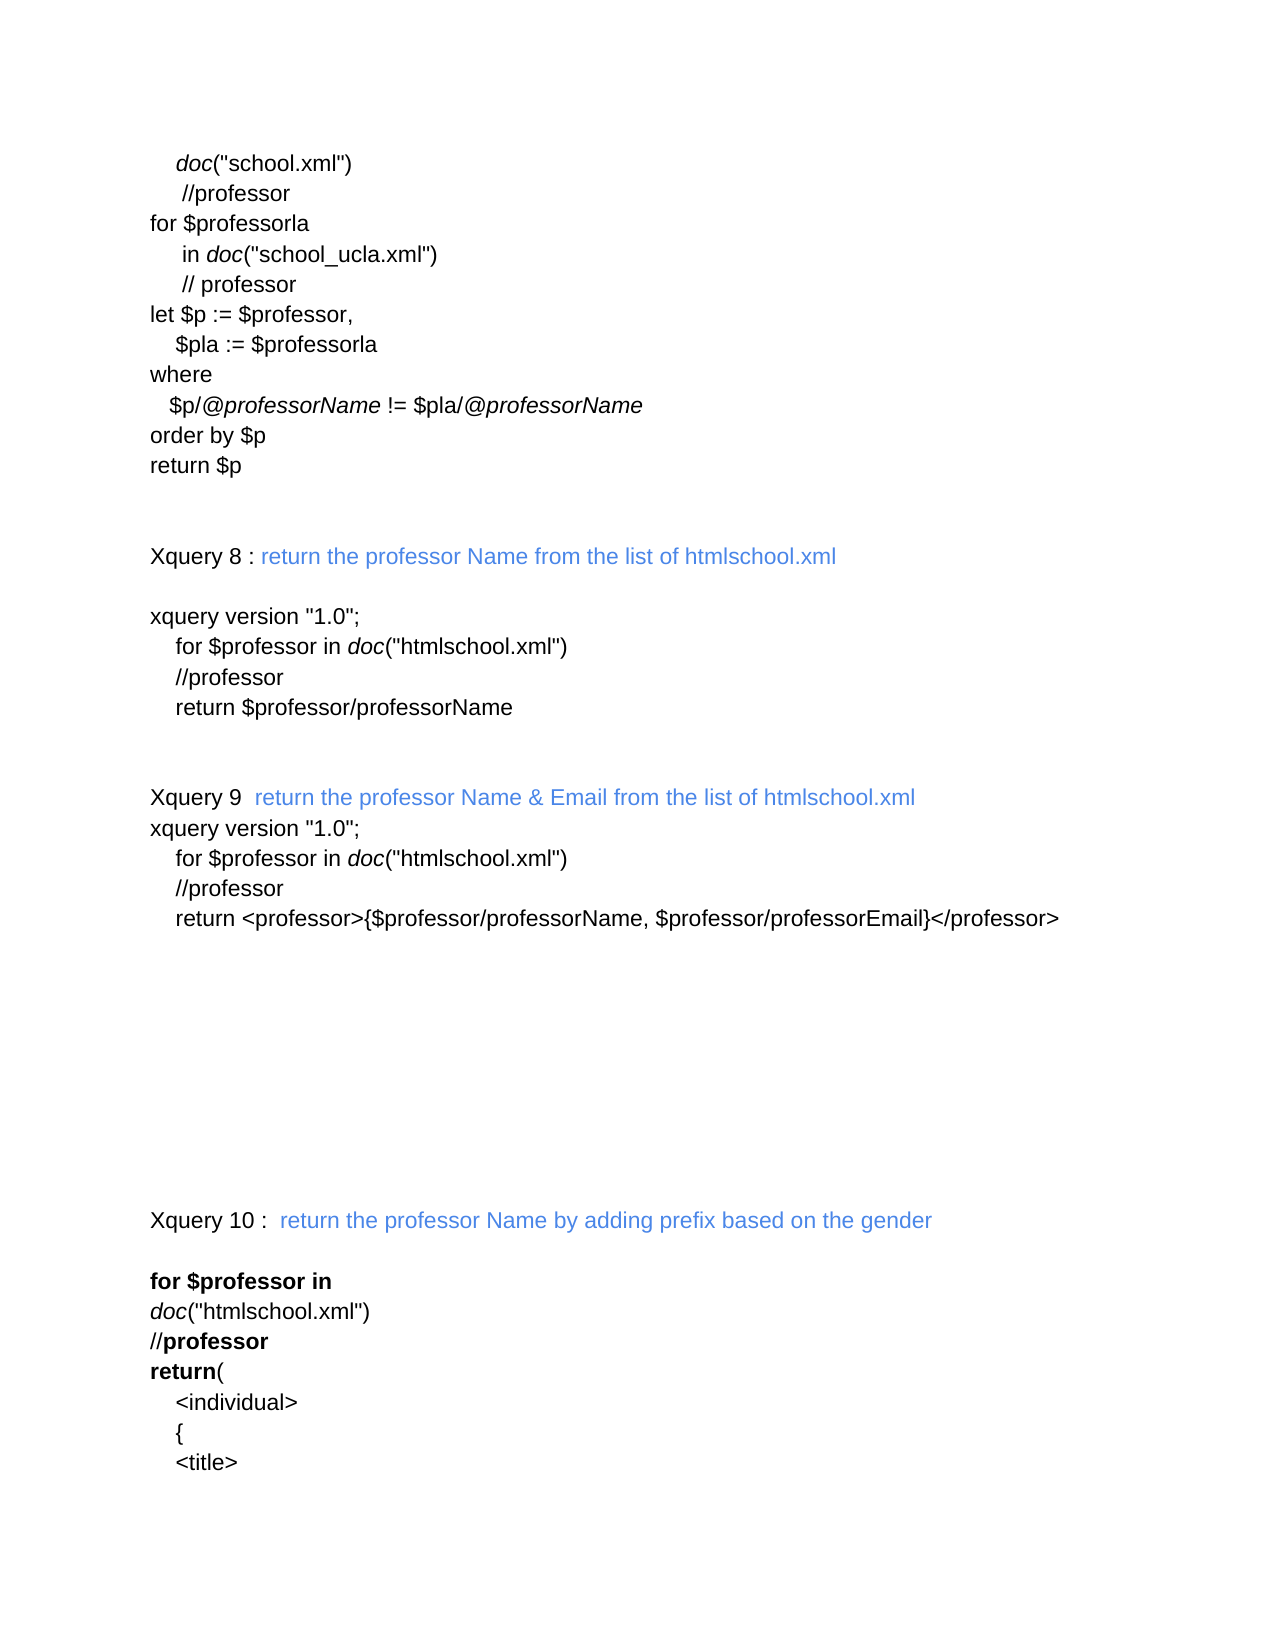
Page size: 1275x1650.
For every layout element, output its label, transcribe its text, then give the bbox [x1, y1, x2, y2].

text //professor [150, 875, 1125, 901]
text Xquery 8 : return the professor Name from the list of htmlschool.xml [150, 543, 1125, 569]
text for $professor in [150, 1268, 1125, 1294]
text return $p [150, 452, 1125, 478]
text return $professor/professorName [150, 694, 1125, 720]
text //professor [150, 1328, 1125, 1354]
text let $p := $professor, [150, 301, 1125, 327]
text <title> [150, 1449, 1125, 1475]
text for $professorla [150, 210, 1125, 237]
text Xquery 9 return the professor Name & Email from the list of htmlschool.xml [150, 784, 1125, 811]
text order by $p [150, 422, 1125, 448]
text for $professor in doc("htmlschool.xml") [150, 845, 1125, 871]
text for $professor in doc("htmlschool.xml") [150, 633, 1125, 660]
text where [150, 361, 1125, 388]
text $pla := $professorla [150, 331, 1125, 358]
text { [150, 1419, 1125, 1445]
text xquery version "1.0"; [150, 603, 1125, 629]
text return <professor>{$professor/professorName, $professor/professorEmail}</professor> [150, 905, 1125, 932]
text //professor [150, 663, 1125, 690]
text // professor [150, 271, 1125, 297]
text doc("htmlschool.xml") [150, 1298, 1125, 1324]
text doc("school.xml") [150, 150, 1125, 176]
text <individual> [150, 1388, 1125, 1415]
text xquery version "1.0"; [150, 814, 1125, 841]
text Xquery 10 : return the professor Name by adding prefix based on the gender [150, 1207, 1125, 1234]
text in doc("school_ucla.xml") [150, 241, 1125, 267]
text //professor [150, 180, 1125, 207]
text $p/@professorName != $pla/@professorName [150, 392, 1125, 418]
text return( [150, 1358, 1125, 1385]
